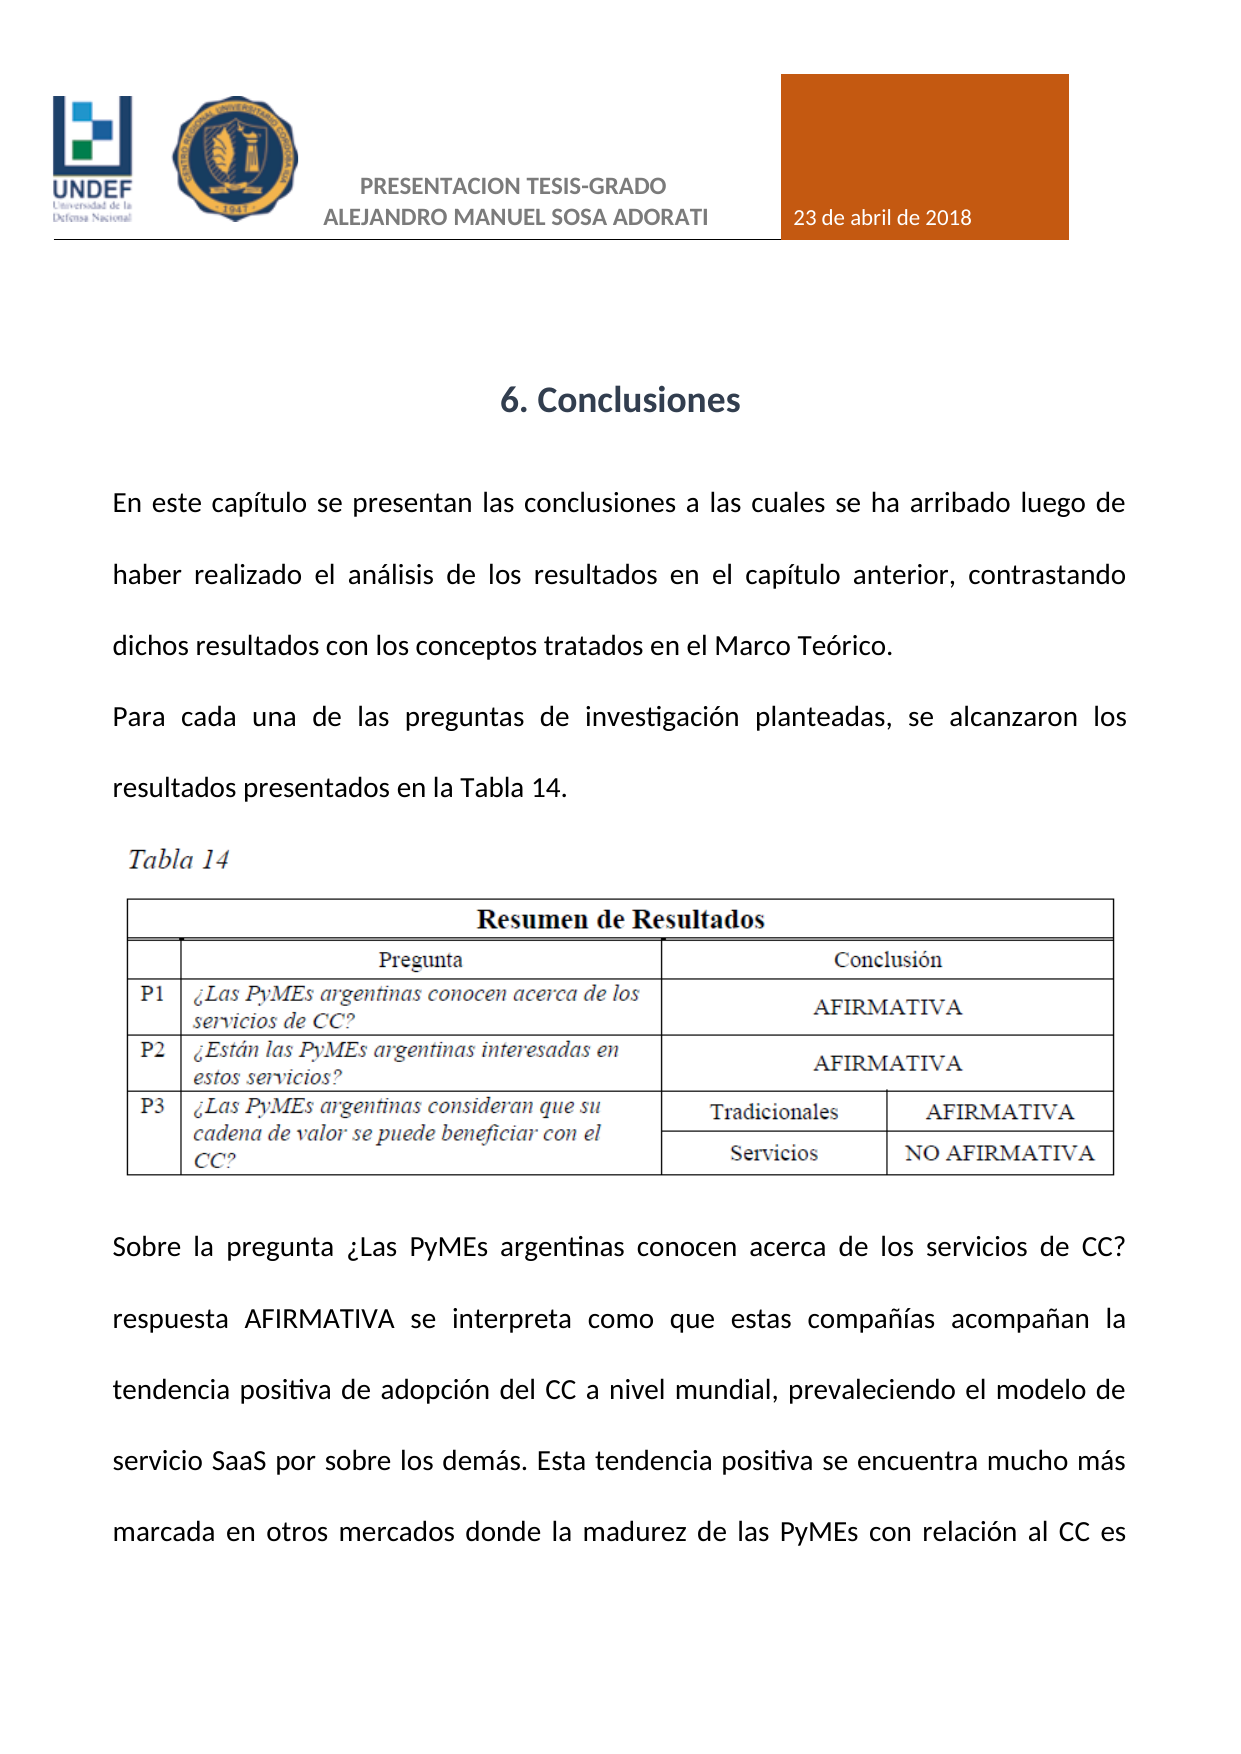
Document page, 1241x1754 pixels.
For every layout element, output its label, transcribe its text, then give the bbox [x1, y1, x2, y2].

text Para cada una de las preguntas de investigación planteadas, se alcanzaron los resultados presentados en la Tabla 14. [112, 698, 1128, 805]
picture [52, 96, 299, 222]
picture [112, 840, 1128, 1193]
text En este capítulo se presentan las conclusiones a las cuales se ha arribado luego de haber realizado el análisis de los resultados en el capítulo anterior, contrastando dichos resultados con los conceptos tratados en el Marco Teórico. [112, 484, 1128, 663]
text 6. Conclusiones [112, 376, 1128, 422]
